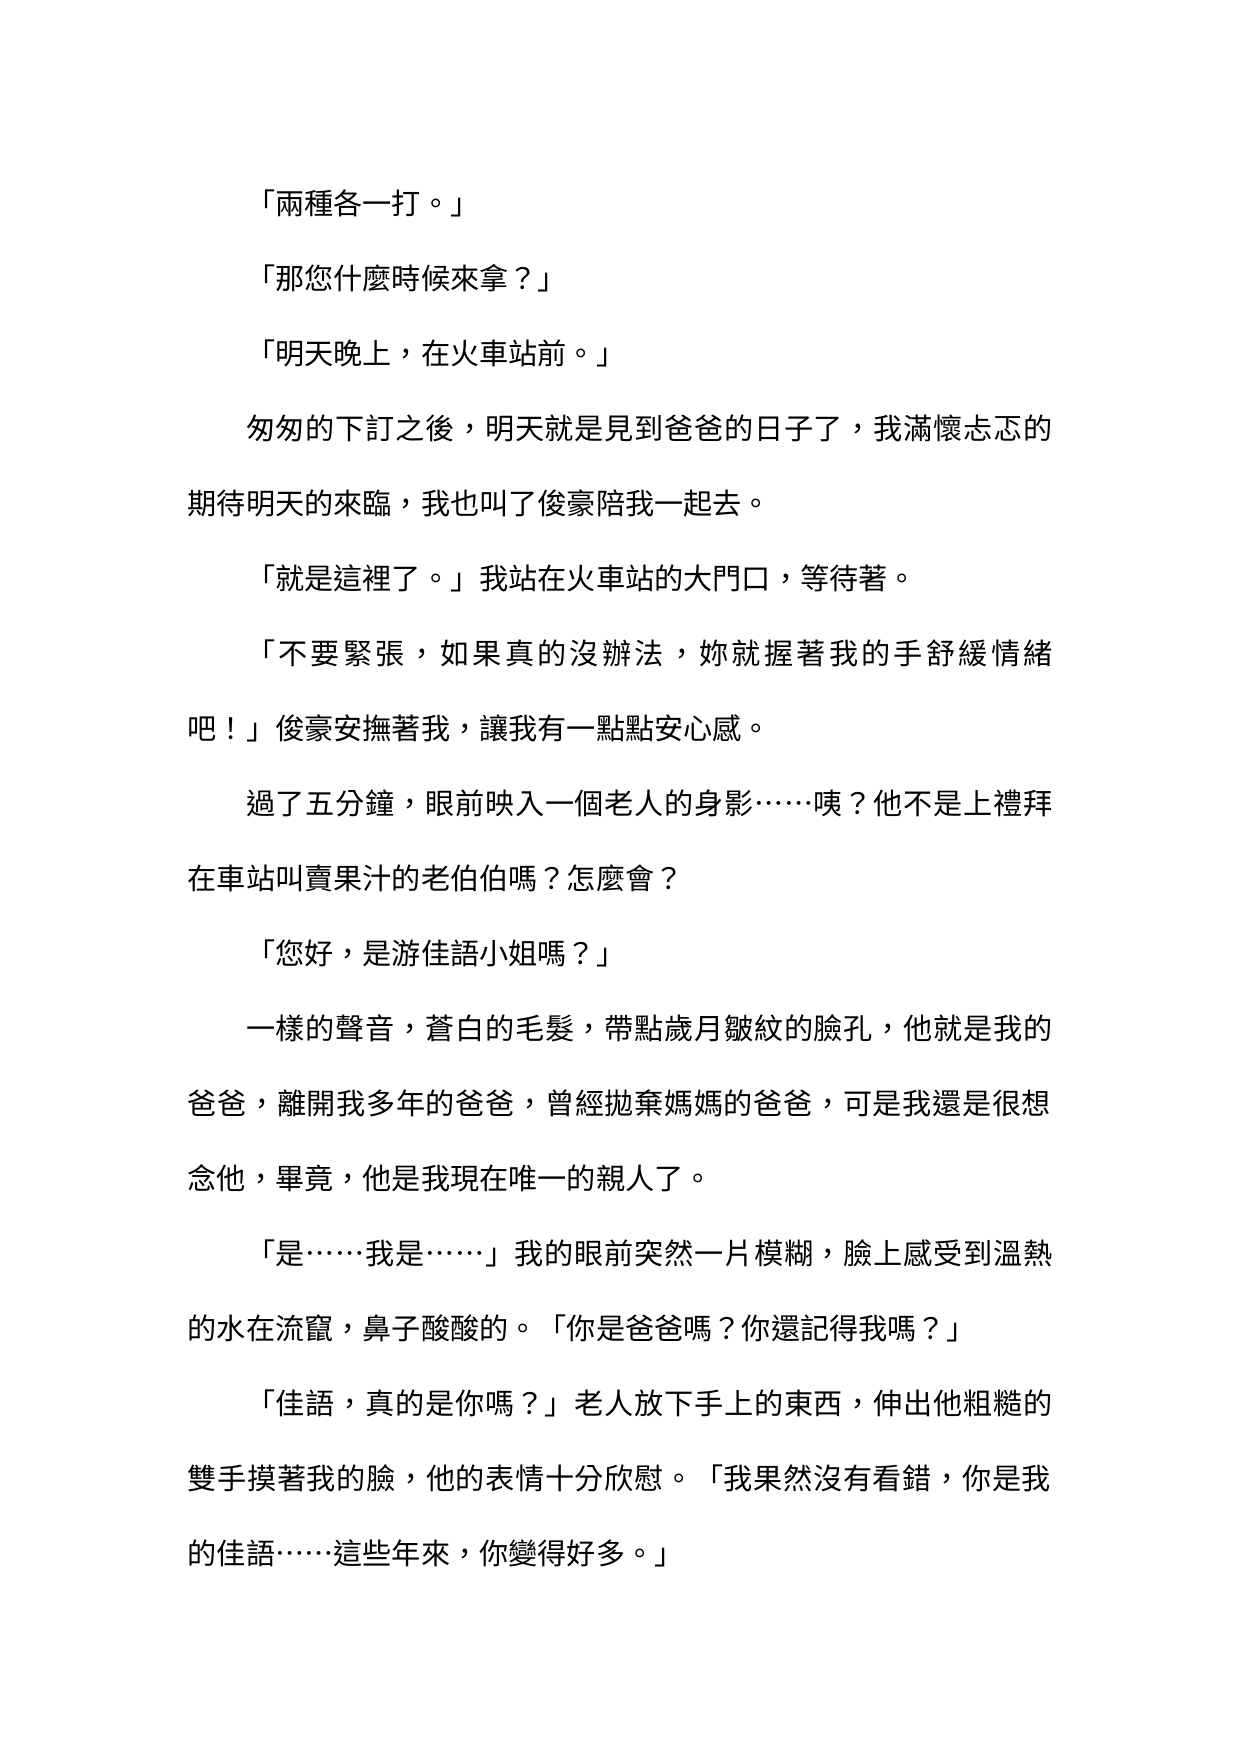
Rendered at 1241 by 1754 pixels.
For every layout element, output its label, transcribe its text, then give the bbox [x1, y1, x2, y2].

text 「是……我是……」我的眼前突然一片模糊，臉上感受到溫熱的水在流竄，鼻子酸酸的。「你是爸爸嗎？你還記得我嗎？」 [187, 1214, 1053, 1364]
text 過了五分鐘，眼前映入一個老人的身影……咦？他不是上禮拜在車站叫賣果汁的老伯伯嗎？怎麼會？ [187, 764, 1053, 914]
text 「不要緊張，如果真的沒辦法，妳就握著我的手舒緩情緒吧！」俊豪安撫著我，讓我有一點點安心感。 [187, 614, 1053, 764]
text 「明天晚上，在火車站前。」 [187, 314, 1053, 389]
text 「就是這裡了。」我站在火車站的大門口，等待著。 [187, 539, 1053, 614]
text 「兩種各一打。」 [187, 164, 1053, 239]
text 匆匆的下訂之後，明天就是見到爸爸的日子了，我滿懷忐忑的期待明天的來臨，我也叫了俊豪陪我一起去。 [187, 389, 1053, 539]
text 「那您什麼時候來拿？」 [187, 239, 1053, 314]
text 「佳語，真的是你嗎？」老人放下手上的東西，伸出他粗糙的雙手摸著我的臉，他的表情十分欣慰。「我果然沒有看錯，你是我的佳語……這些年來，你變得好多。」 [187, 1364, 1053, 1589]
text 一樣的聲音，蒼白的毛髮，帶點歲月皺紋的臉孔，他就是我的爸爸，離開我多年的爸爸，曾經拋棄媽媽的爸爸，可是我還是很想念他，畢竟，他是我現在唯一的親人了。 [187, 989, 1053, 1214]
text 「您好，是游佳語小姐嗎？」 [187, 914, 1053, 989]
